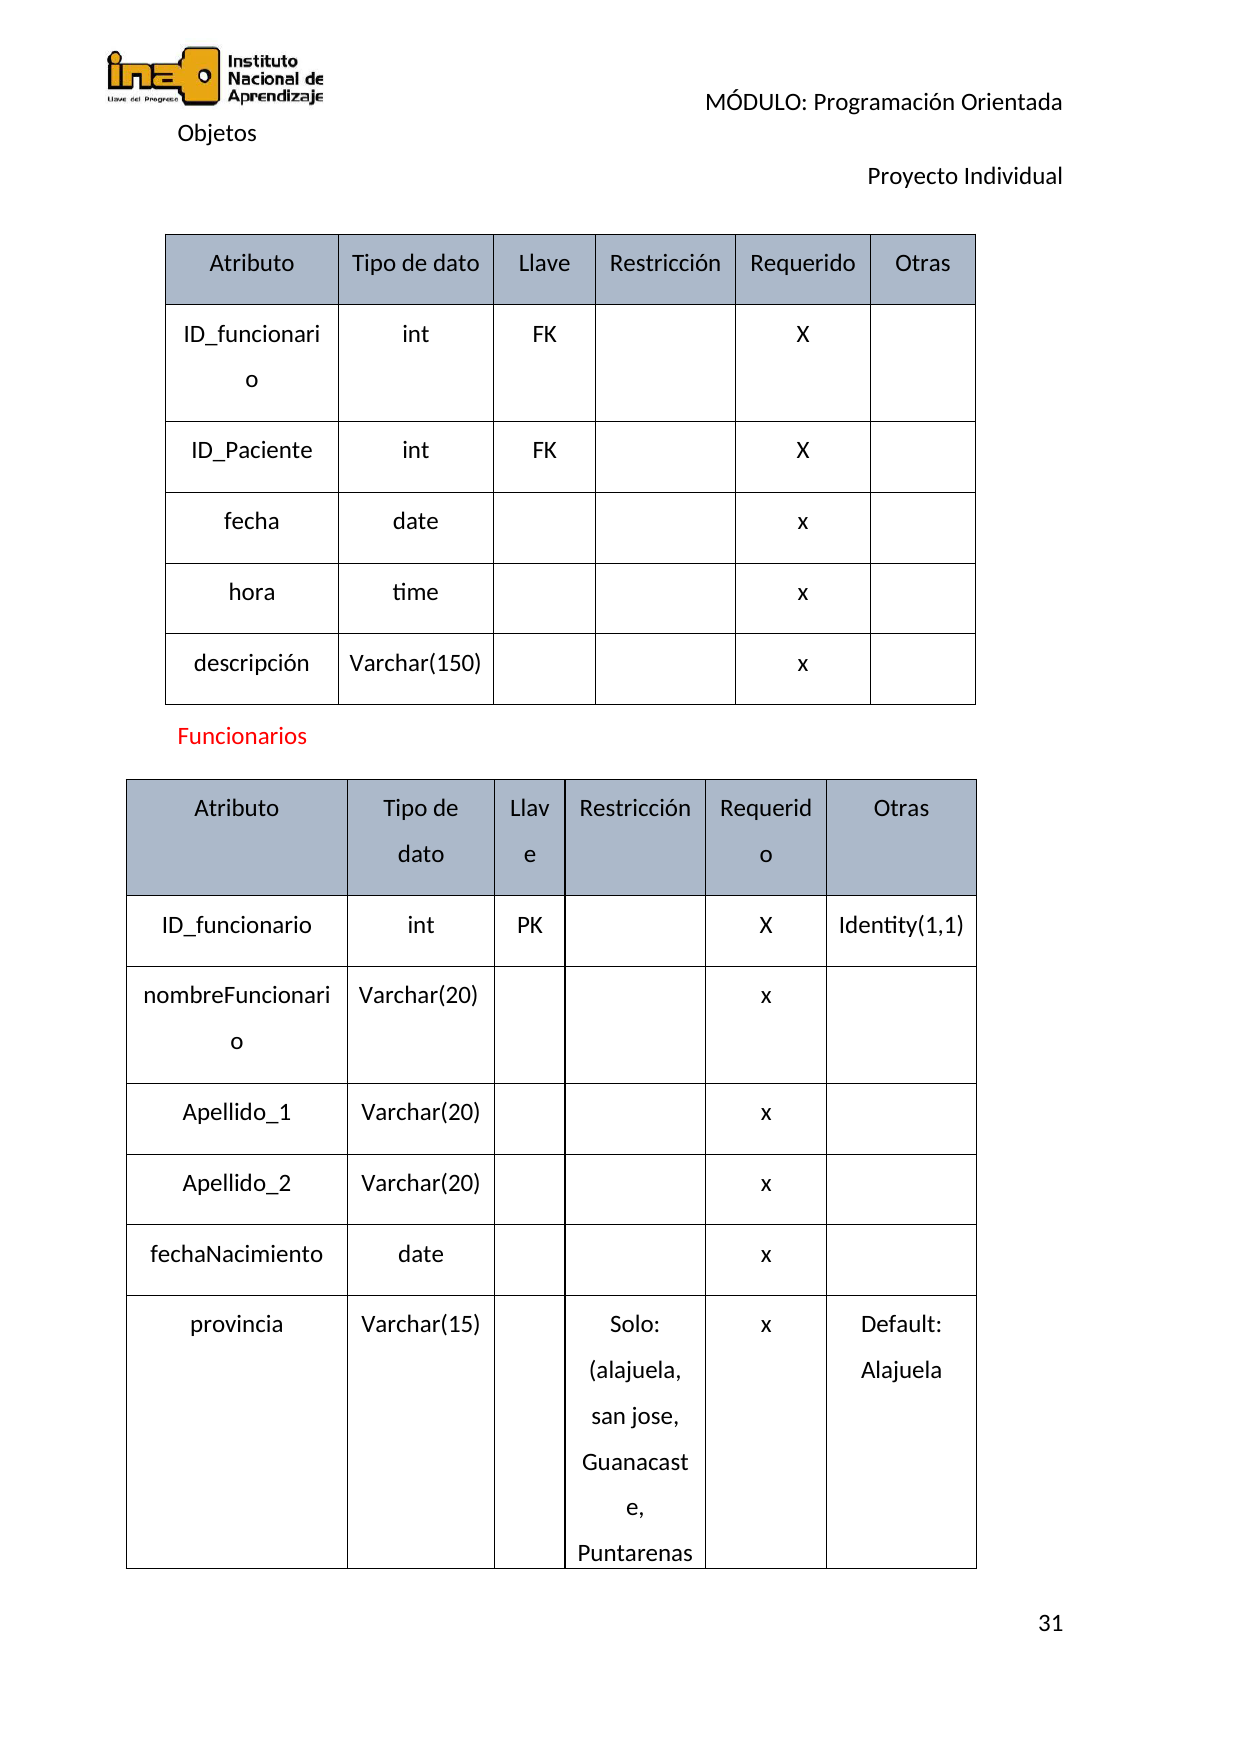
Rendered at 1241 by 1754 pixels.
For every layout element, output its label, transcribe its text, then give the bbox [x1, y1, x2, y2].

table_cell Default: Alajuela [827, 1296, 976, 1568]
table_cell x [706, 1084, 826, 1153]
table_cell x [706, 967, 826, 1083]
table_header Atributo [166, 235, 338, 304]
table_header Requerido [706, 780, 826, 895]
table_cell Varchar(150) [339, 634, 493, 704]
table_cell [566, 896, 705, 966]
table_cell [494, 564, 595, 633]
table_header Tipo de dato [348, 780, 494, 895]
table_cell [596, 564, 735, 633]
table_cell [494, 634, 595, 704]
table_cell [596, 634, 735, 704]
table_cell Varchar(20) [348, 967, 494, 1083]
table_cell Varchar(15) [348, 1296, 494, 1568]
table_cell [495, 1084, 564, 1153]
table_cell [827, 1225, 976, 1295]
table_header Restricción [566, 780, 705, 895]
table_cell ID_funcionario [166, 305, 338, 421]
table_cell ID_Paciente [166, 422, 338, 492]
table_cell [827, 1084, 976, 1153]
table_cell [827, 1155, 976, 1224]
table_header Tipo de dato [339, 235, 493, 304]
table_cell X [736, 305, 870, 421]
table_cell [566, 967, 705, 1083]
table_header Llave [494, 235, 595, 304]
table_cell [566, 1084, 705, 1153]
table_cell x [736, 564, 870, 633]
table_cell nombreFuncionario [127, 967, 347, 1083]
table_cell Identity(1,1) [827, 896, 976, 966]
text Funcionarios [177, 233, 1063, 751]
table_cell [596, 422, 735, 492]
table_cell X [706, 896, 826, 966]
table_cell [596, 493, 735, 562]
table_cell [871, 305, 975, 421]
table_header Otras [871, 235, 975, 304]
table_cell fechaNacimiento [127, 1225, 347, 1295]
table_header Llave [495, 780, 564, 895]
table_cell x [736, 634, 870, 704]
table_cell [566, 1296, 705, 1568]
table_cell descripción [166, 634, 338, 704]
table_cell x [706, 1155, 826, 1224]
table_cell date [348, 1225, 494, 1295]
table_cell x [736, 493, 870, 562]
table_cell [871, 422, 975, 492]
table_header Atributo [127, 780, 347, 895]
table_cell [596, 305, 735, 421]
table_cell hora [166, 564, 338, 633]
table_cell int [339, 422, 493, 492]
table_cell PK [495, 896, 564, 966]
table_cell [566, 1155, 705, 1224]
table_cell Varchar(20) [348, 1155, 494, 1224]
picture [97, 25, 329, 116]
table_cell time [339, 564, 493, 633]
table_cell ID_funcionario [127, 896, 347, 966]
table_cell provincia [127, 1296, 347, 1568]
table_cell x [706, 1225, 826, 1295]
table_cell int [339, 305, 493, 421]
table_cell Varchar(20) [348, 1084, 494, 1153]
table_cell [871, 634, 975, 704]
table_cell date [339, 493, 493, 562]
table_cell [827, 967, 976, 1083]
table_cell [871, 564, 975, 633]
table_header Requerido [736, 235, 870, 304]
table_cell X [736, 422, 870, 492]
table_cell [495, 1296, 564, 1568]
table_cell FK [494, 305, 595, 421]
table_cell [566, 1225, 705, 1295]
table_cell [495, 1225, 564, 1295]
table_cell [494, 493, 595, 562]
table_cell Apellido_2 [127, 1155, 347, 1224]
table_cell [495, 967, 564, 1083]
table_cell fecha [166, 493, 338, 562]
table_cell [871, 493, 975, 562]
table_cell int [348, 896, 494, 966]
table_header Otras [827, 780, 976, 895]
table_cell x [706, 1296, 826, 1568]
table_cell [495, 1155, 564, 1224]
table_cell Apellido_1 [127, 1084, 347, 1153]
table_cell FK [494, 422, 595, 492]
table_header Restricción [596, 235, 735, 304]
